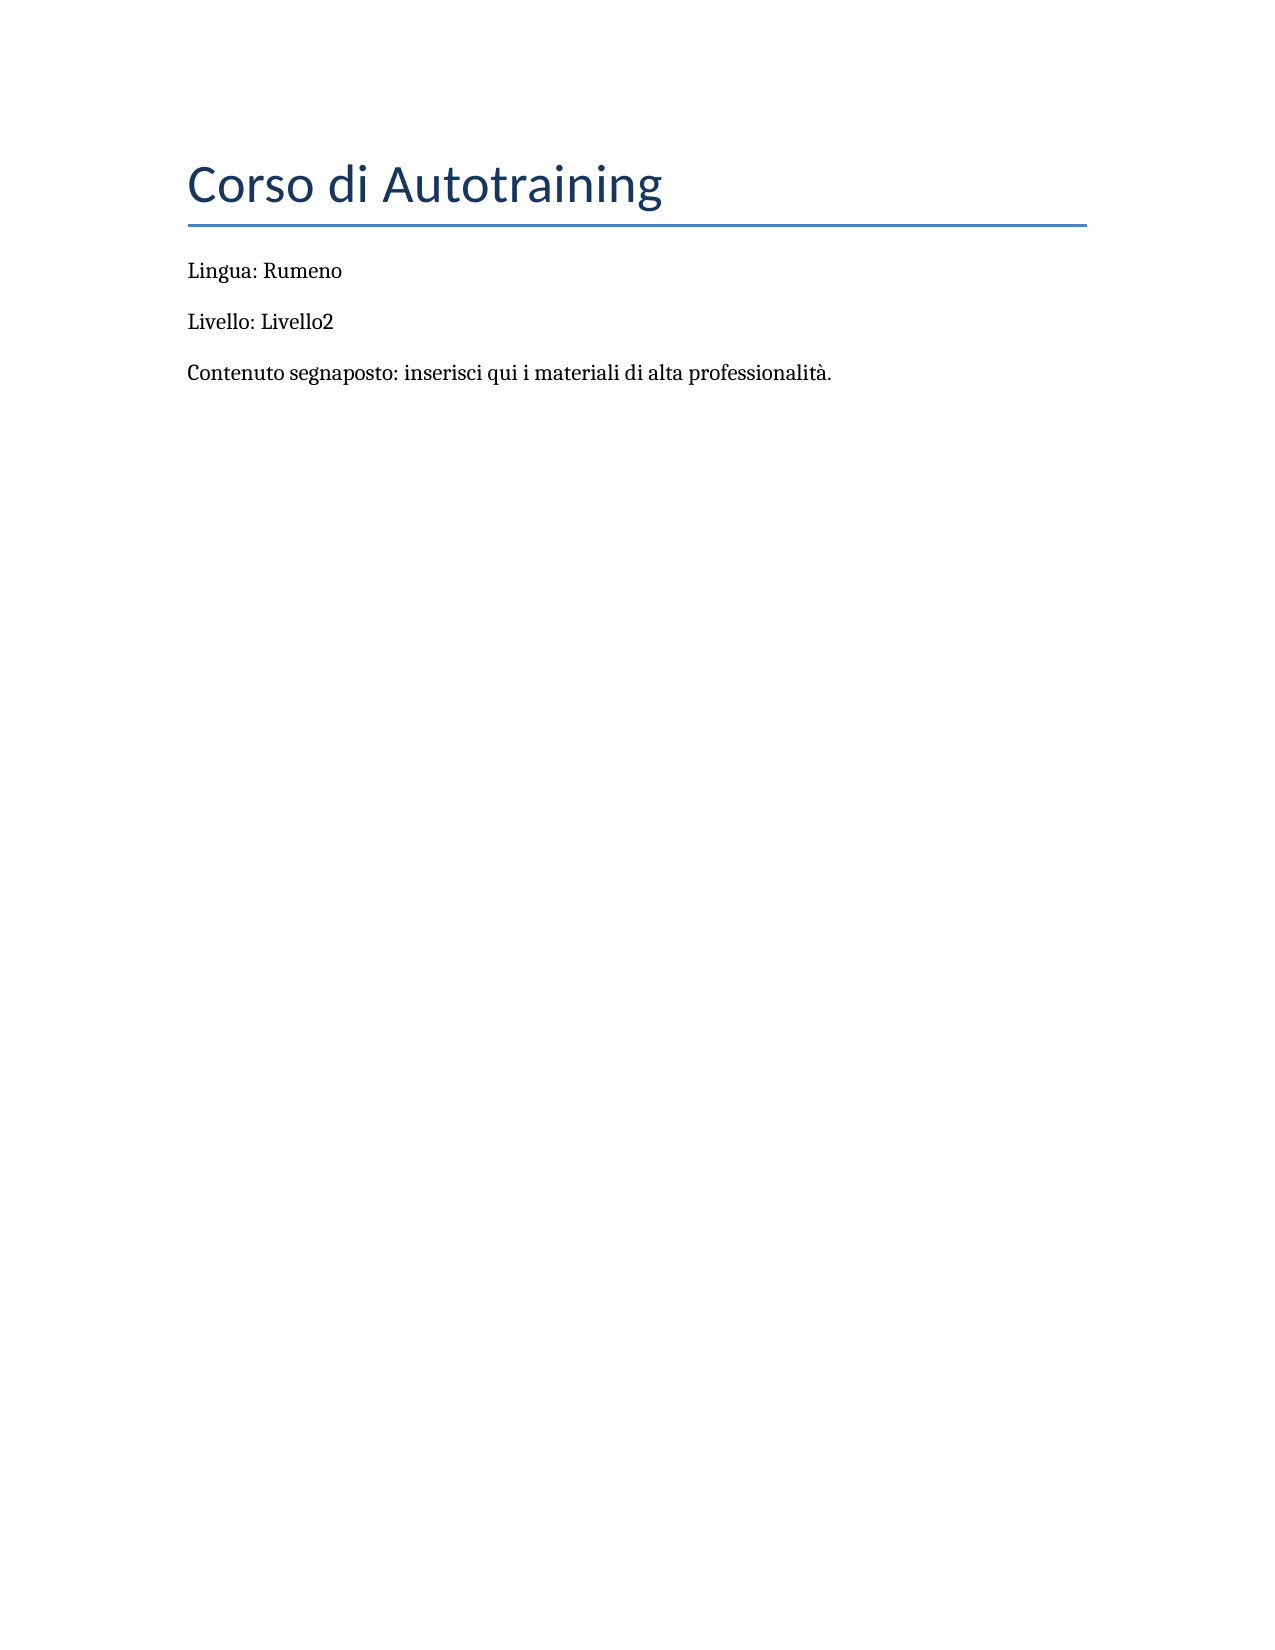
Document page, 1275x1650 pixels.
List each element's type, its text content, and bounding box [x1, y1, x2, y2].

text Livello: Livello2 [187, 309, 1087, 335]
text Contenuto segnaposto: inserisci qui i materiali di alta professionalità. [187, 360, 1087, 386]
title Corso di Autotraining [187, 150, 1087, 227]
text Lingua: Rumeno [187, 258, 1087, 284]
